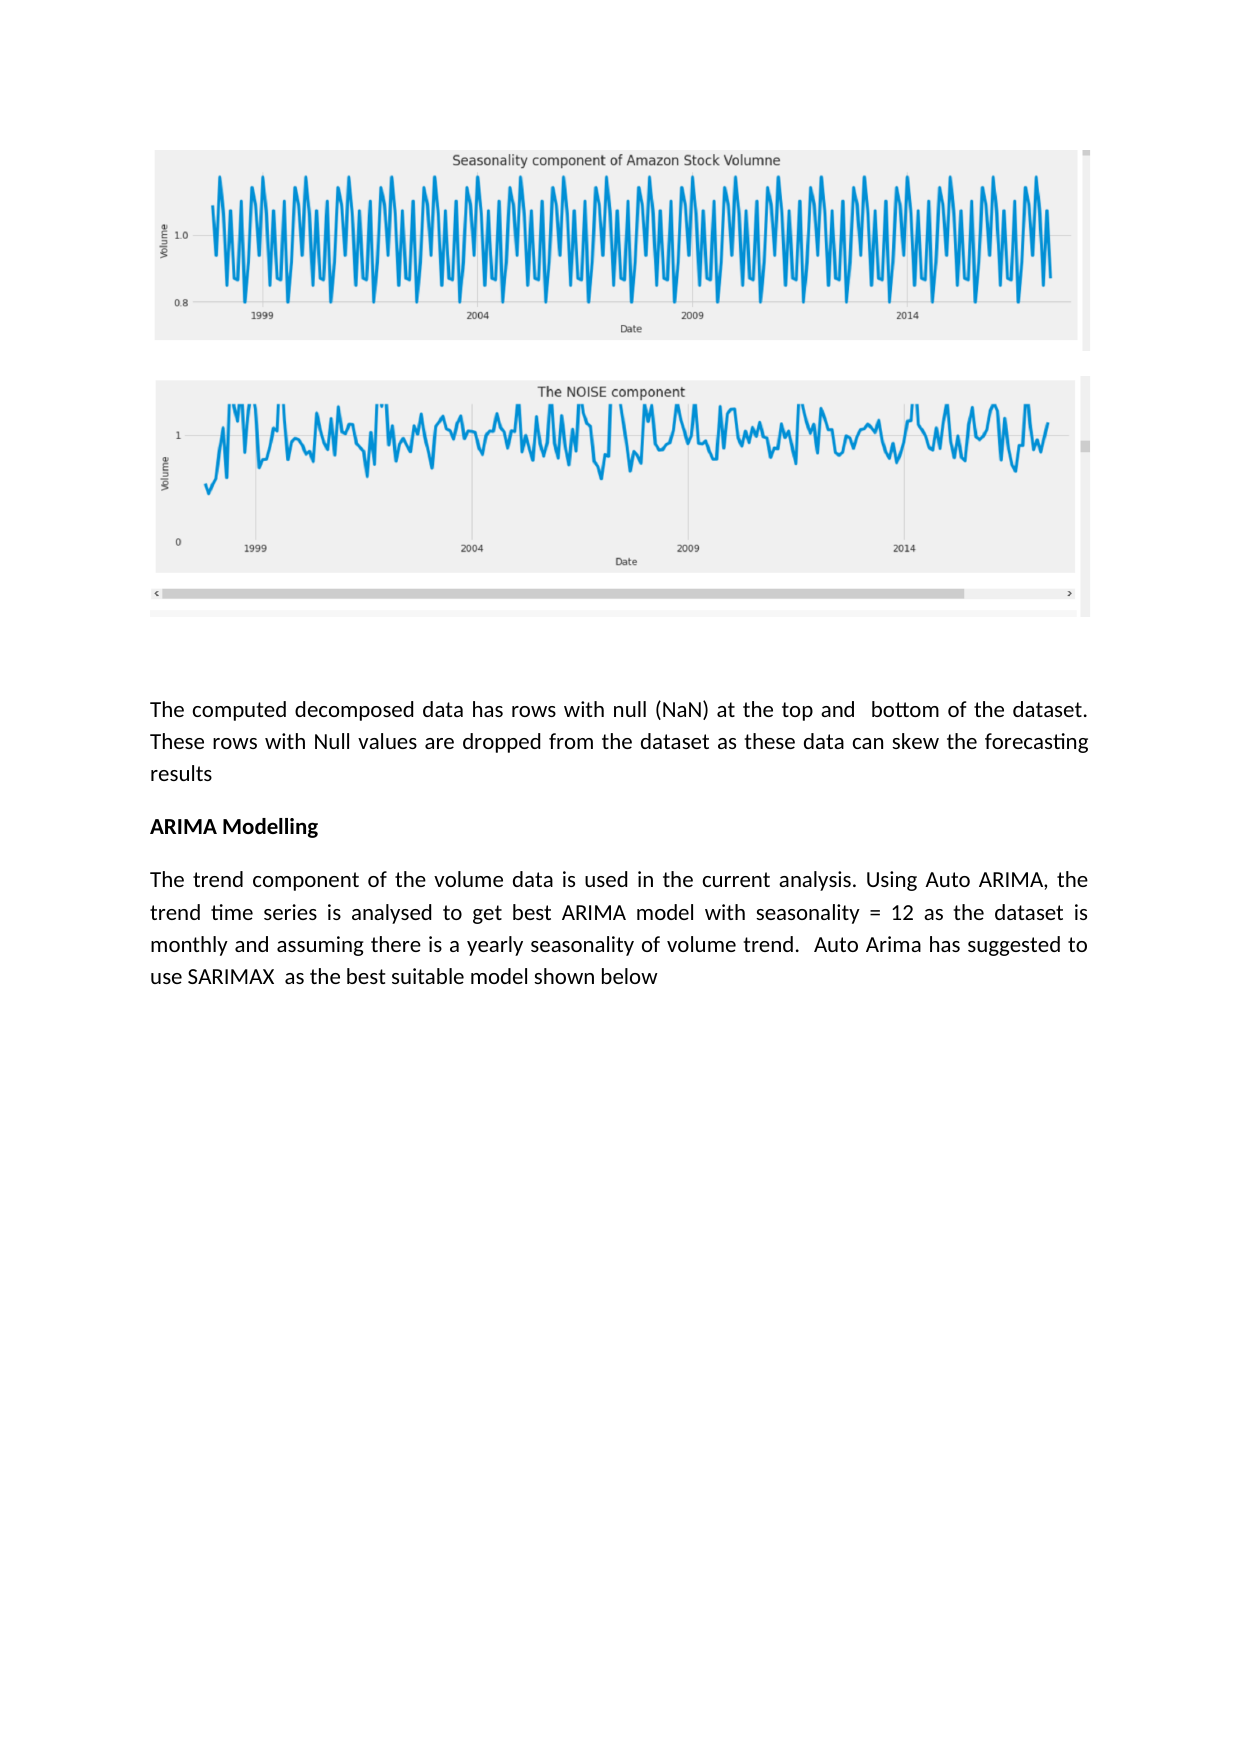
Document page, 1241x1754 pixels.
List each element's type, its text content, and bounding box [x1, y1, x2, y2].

text The computed decomposed data has rows with null (NaN) at the top and bottom of the dataset. These rows with Null values are dropped from the dataset as these data can skew the forecasting results [150, 695, 1090, 787]
text ARIMA Modelling [150, 812, 1090, 841]
picture [150, 150, 1091, 351]
picture [150, 376, 1091, 617]
text The trend component of the volume data is used in the current analysis. Using Auto ARIMA, the trend time series is analysed to get best ARIMA model with seasonality = 12 as the dataset is monthly and assuming there is a yearly seasonality of volume trend. Auto Arima has suggested to use SARIMAX as the best suitable model shown below [150, 866, 1090, 990]
